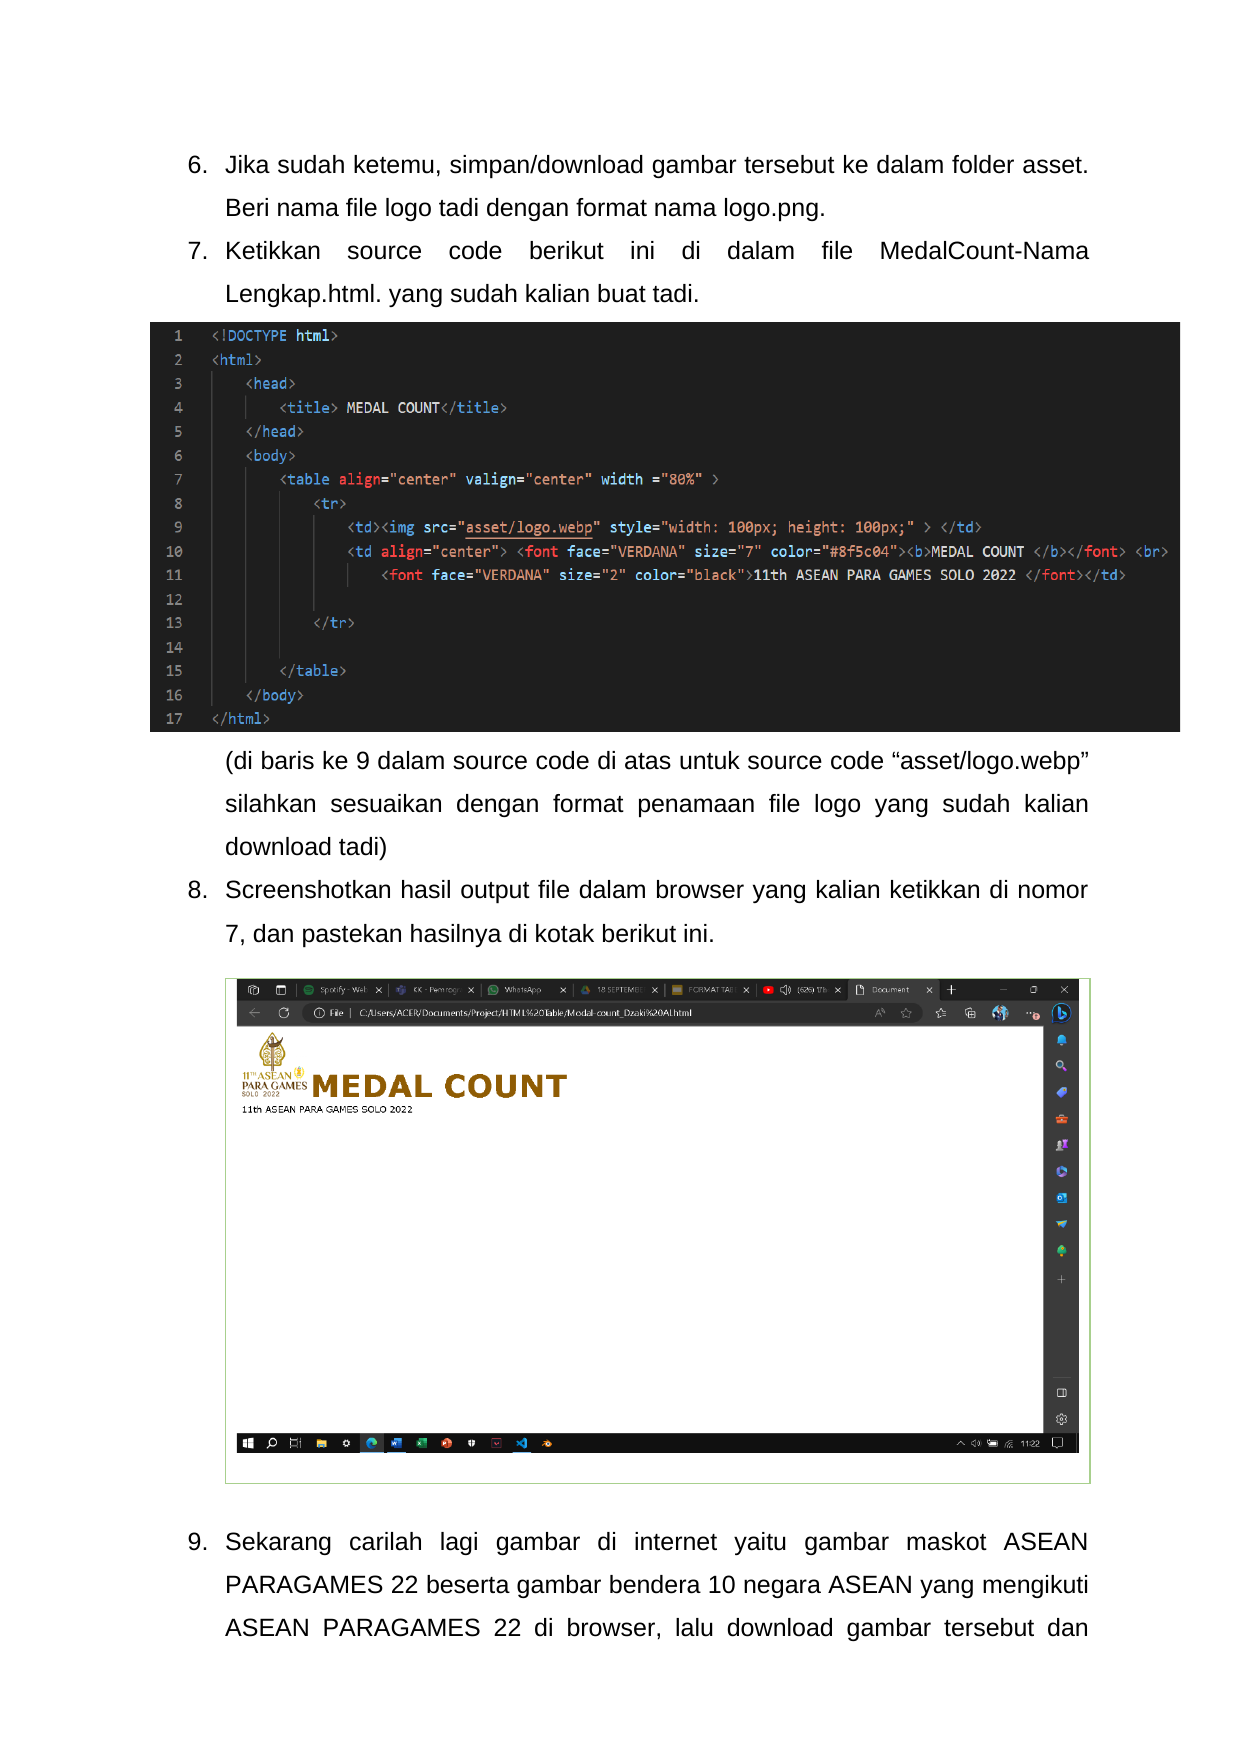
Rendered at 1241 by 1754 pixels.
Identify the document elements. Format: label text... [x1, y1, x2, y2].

picture [236, 979, 1079, 1453]
text (di baris ke 9 dalam source code di atas untuk source code “asset/logo.webp” silahkan sesuaikan dengan format penamaan file logo yang sudah kalian download tadi) [225, 746, 1090, 861]
table_header [226, 979, 1089, 1483]
list Jika sudah ketemu, simpan/download gambar tersebut ke dalam folder asset. Beri nama file logo tadi dengan format nama logo.png. [187, 150, 1090, 222]
list Ketikkan source code berikut ini di dalam file MedalCount-Nama Lengkap.html. yang sudah kalian buat tadi. [187, 236, 1090, 308]
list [187, 1527, 1090, 1642]
picture [150, 322, 1180, 732]
list Screenshotkan hasil output file dalam browser yang kalian ketikkan di nomor 7, dan pastekan hasilnya di kotak berikut ini. [187, 875, 1090, 947]
